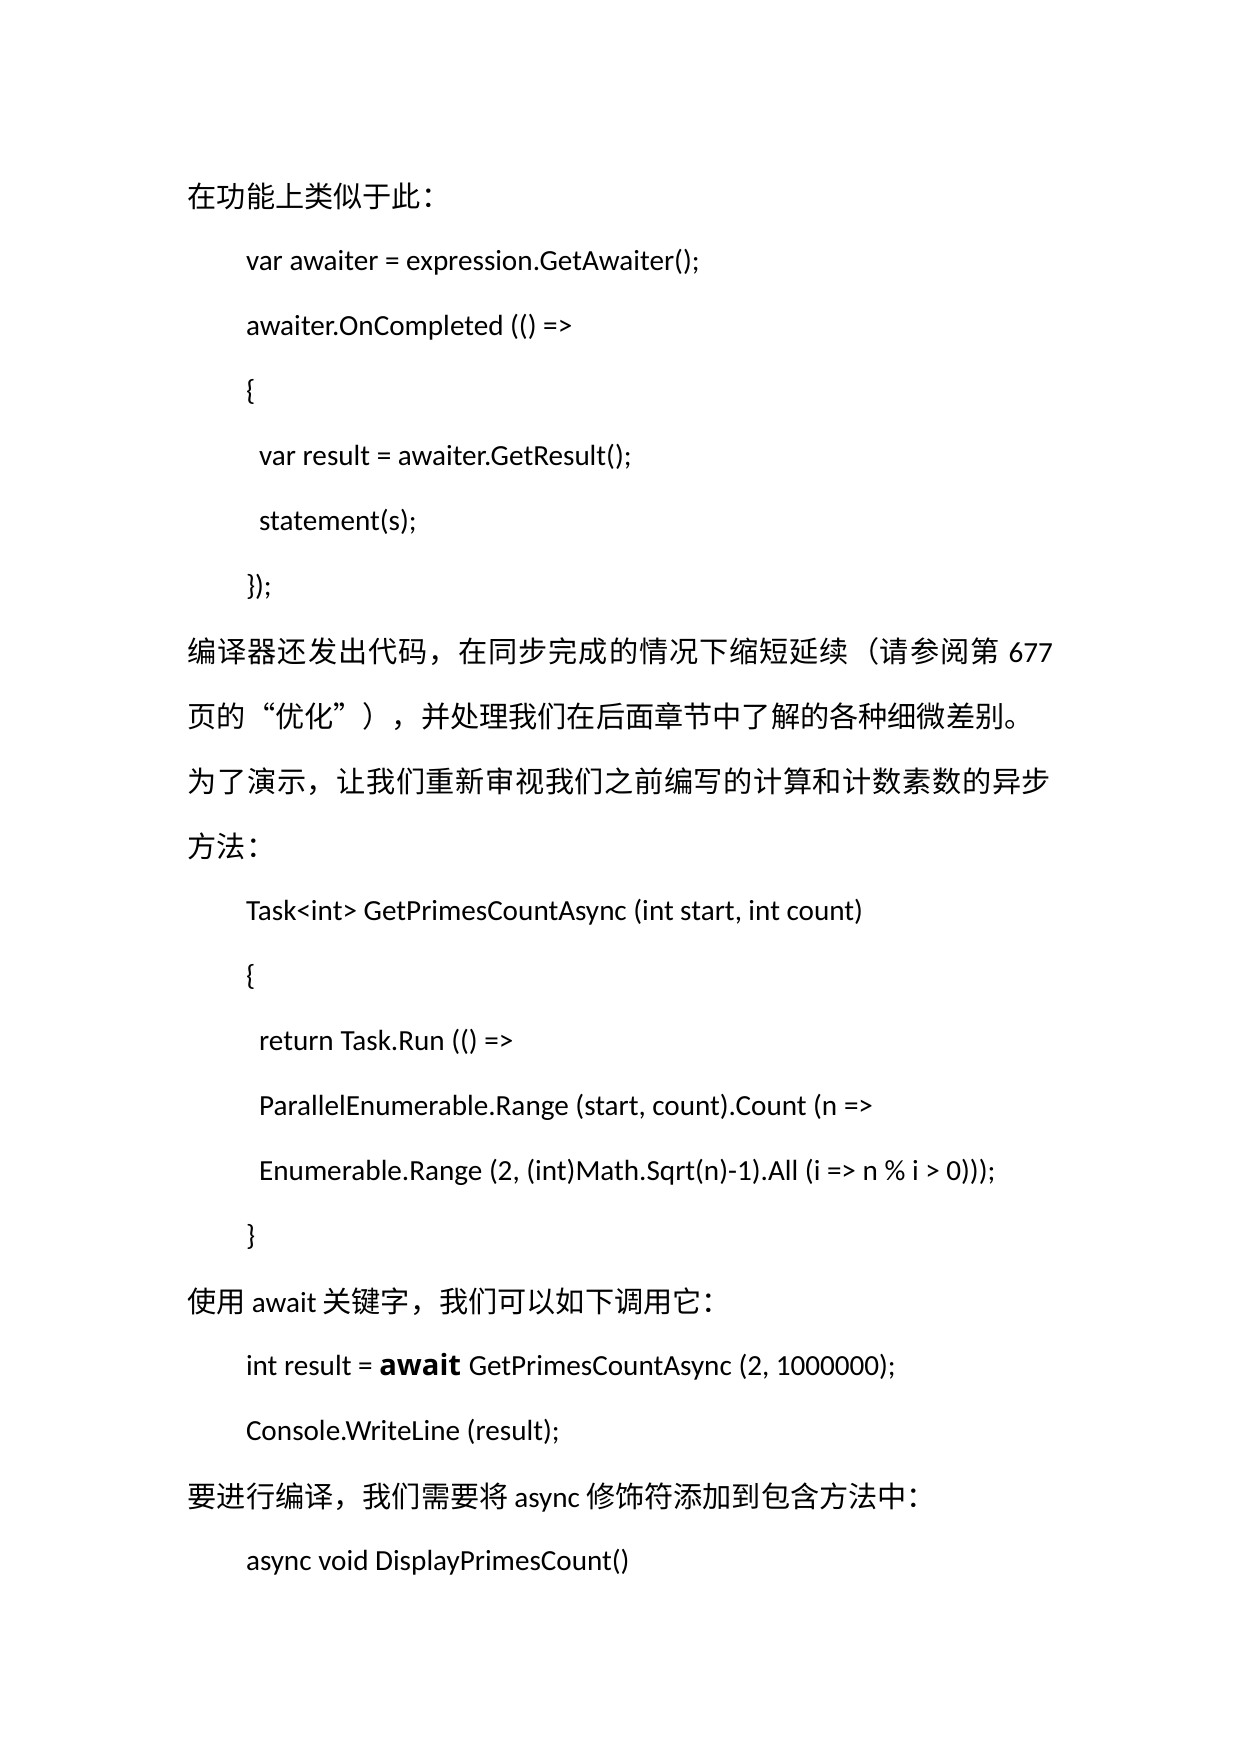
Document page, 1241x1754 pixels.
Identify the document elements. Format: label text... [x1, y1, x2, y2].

text Console.WriteLine (result); [246, 1397, 1053, 1462]
text 为了演示，让我们重新审视我们之前编写的计算和计数素数的异步方法： [187, 747, 1053, 877]
text 要进行编译，我们需要将async修饰符添加到包含方法中： [187, 1462, 1053, 1527]
text awaiter.OnCompleted (() => [246, 292, 1053, 357]
text async void DisplayPrimesCount() [246, 1527, 1053, 1592]
text }); [246, 552, 1053, 617]
text } [246, 1202, 1053, 1267]
text { [246, 357, 1053, 422]
text Task<int> GetPrimesCountAsync (int start, int count) [246, 877, 1053, 942]
text 在功能上类似于此： [187, 162, 1053, 227]
text Enumerable.Range (2, (int)Math.Sqrt(n)-1).All (i => n % i > 0))); [246, 1137, 1053, 1202]
text statement(s); [246, 487, 1053, 552]
text { [246, 942, 1053, 1007]
text return Task.Run (() => [246, 1007, 1053, 1072]
text int result = await GetPrimesCountAsync (2, 1000000); [246, 1332, 1053, 1397]
text ParallelEnumerable.Range (start, count).Count (n => [246, 1072, 1053, 1137]
text 编译器还发出代码，在同步完成的情况下缩短延续（请参阅第677页的“优化”），并处理我们在后面章节中了解的各种细微差别。 [187, 617, 1053, 747]
text var awaiter = expression.GetAwaiter(); [246, 227, 1053, 292]
text 使用await关键字，我们可以如下调用它： [187, 1267, 1053, 1332]
text var result = awaiter.GetResult(); [246, 422, 1053, 487]
